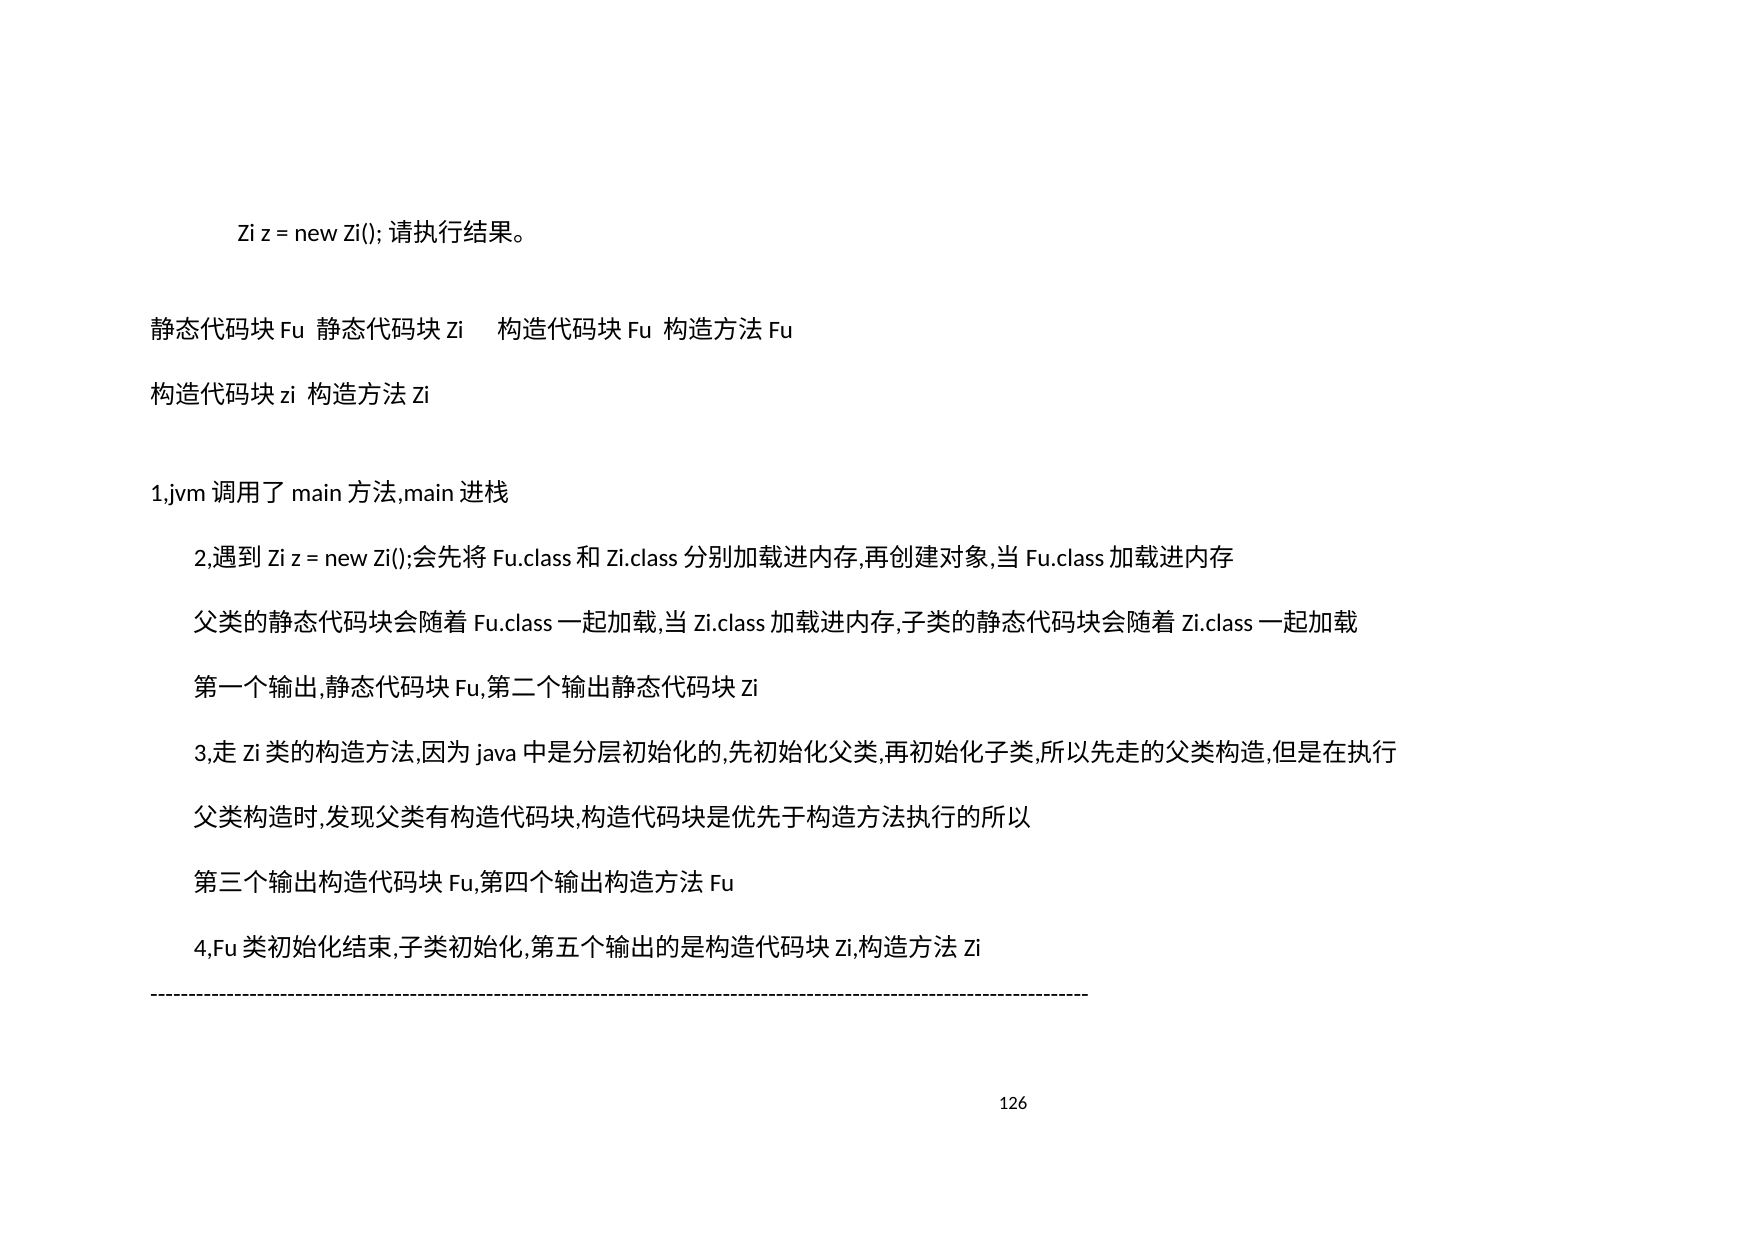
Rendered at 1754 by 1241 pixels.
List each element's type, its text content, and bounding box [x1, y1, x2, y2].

text --------------------------------------------------------------------------------------------------------------------------- [150, 978, 1604, 1010]
text 父类的静态代码块会随着Fu.class一起加载,当Zi.class加载进内存,子类的静态代码块会随着Zi.class一起加载 [150, 588, 1604, 653]
text 3,走Zi类的构造方法,因为java中是分层初始化的,先初始化父类,再初始化子类,所以先走的父类构造,但是在执行 [150, 718, 1604, 783]
text 4,Fu类初始化结束,子类初始化,第五个输出的是构造代码块Zi,构造方法Zi [150, 913, 1604, 978]
text 构造代码块zi 构造方法Zi [150, 360, 1604, 425]
text 2,遇到Zi z = new Zi();会先将Fu.class和Zi.class分别加载进内存,再创建对象,当Fu.class加载进内存 [150, 523, 1604, 588]
text Zi z = new Zi(); 请执行结果。 [150, 198, 1604, 263]
text 第三个输出构造代码块Fu,第四个输出构造方法Fu [150, 848, 1604, 913]
text 父类构造时,发现父类有构造代码块,构造代码块是优先于构造方法执行的所以 [150, 783, 1604, 848]
text 1,jvm调用了main方法,main进栈 [150, 458, 1604, 523]
text 第一个输出,静态代码块Fu,第二个输出静态代码块Zi [150, 653, 1604, 718]
text 静态代码块Fu 静态代码块Zi 构造代码块Fu 构造方法Fu [150, 295, 1604, 360]
